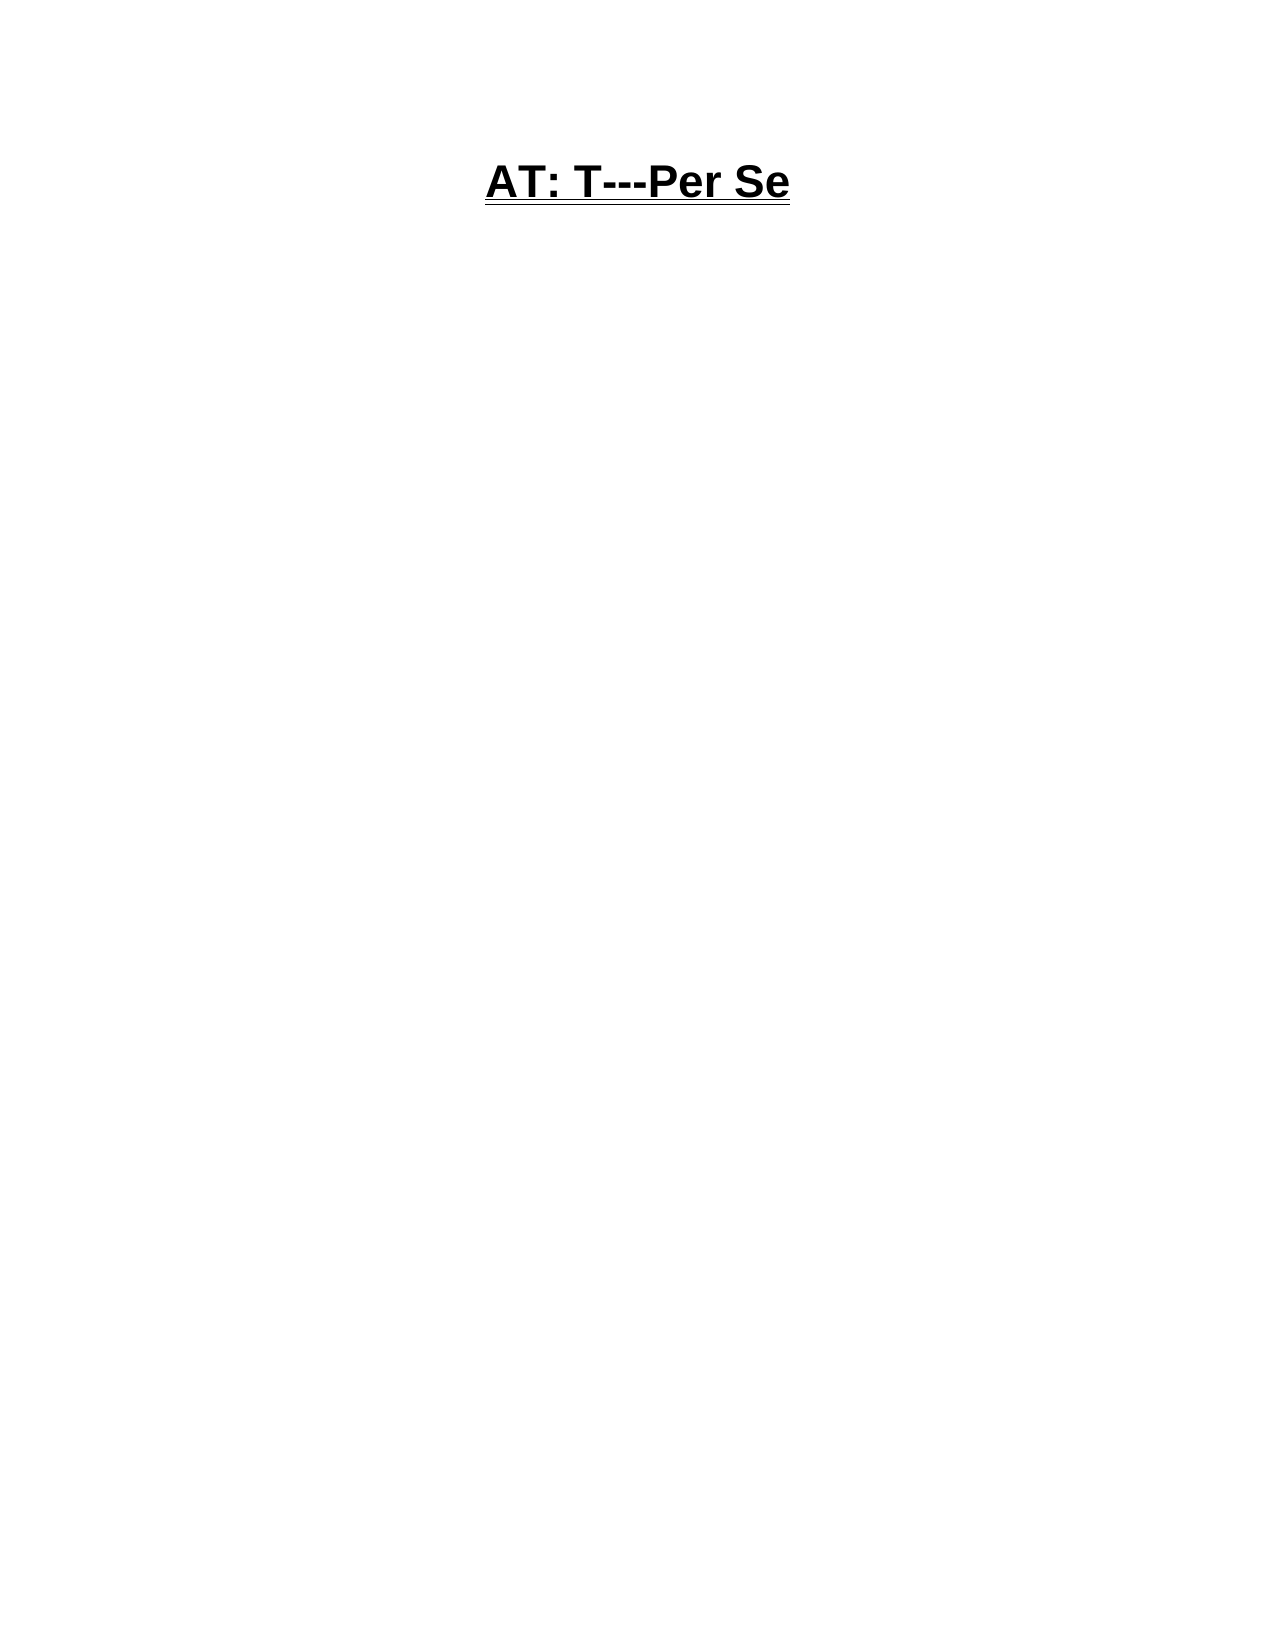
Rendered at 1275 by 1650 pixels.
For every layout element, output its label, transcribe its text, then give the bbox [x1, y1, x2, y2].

subtitle AT: T---Per Se [150, 154, 1125, 207]
